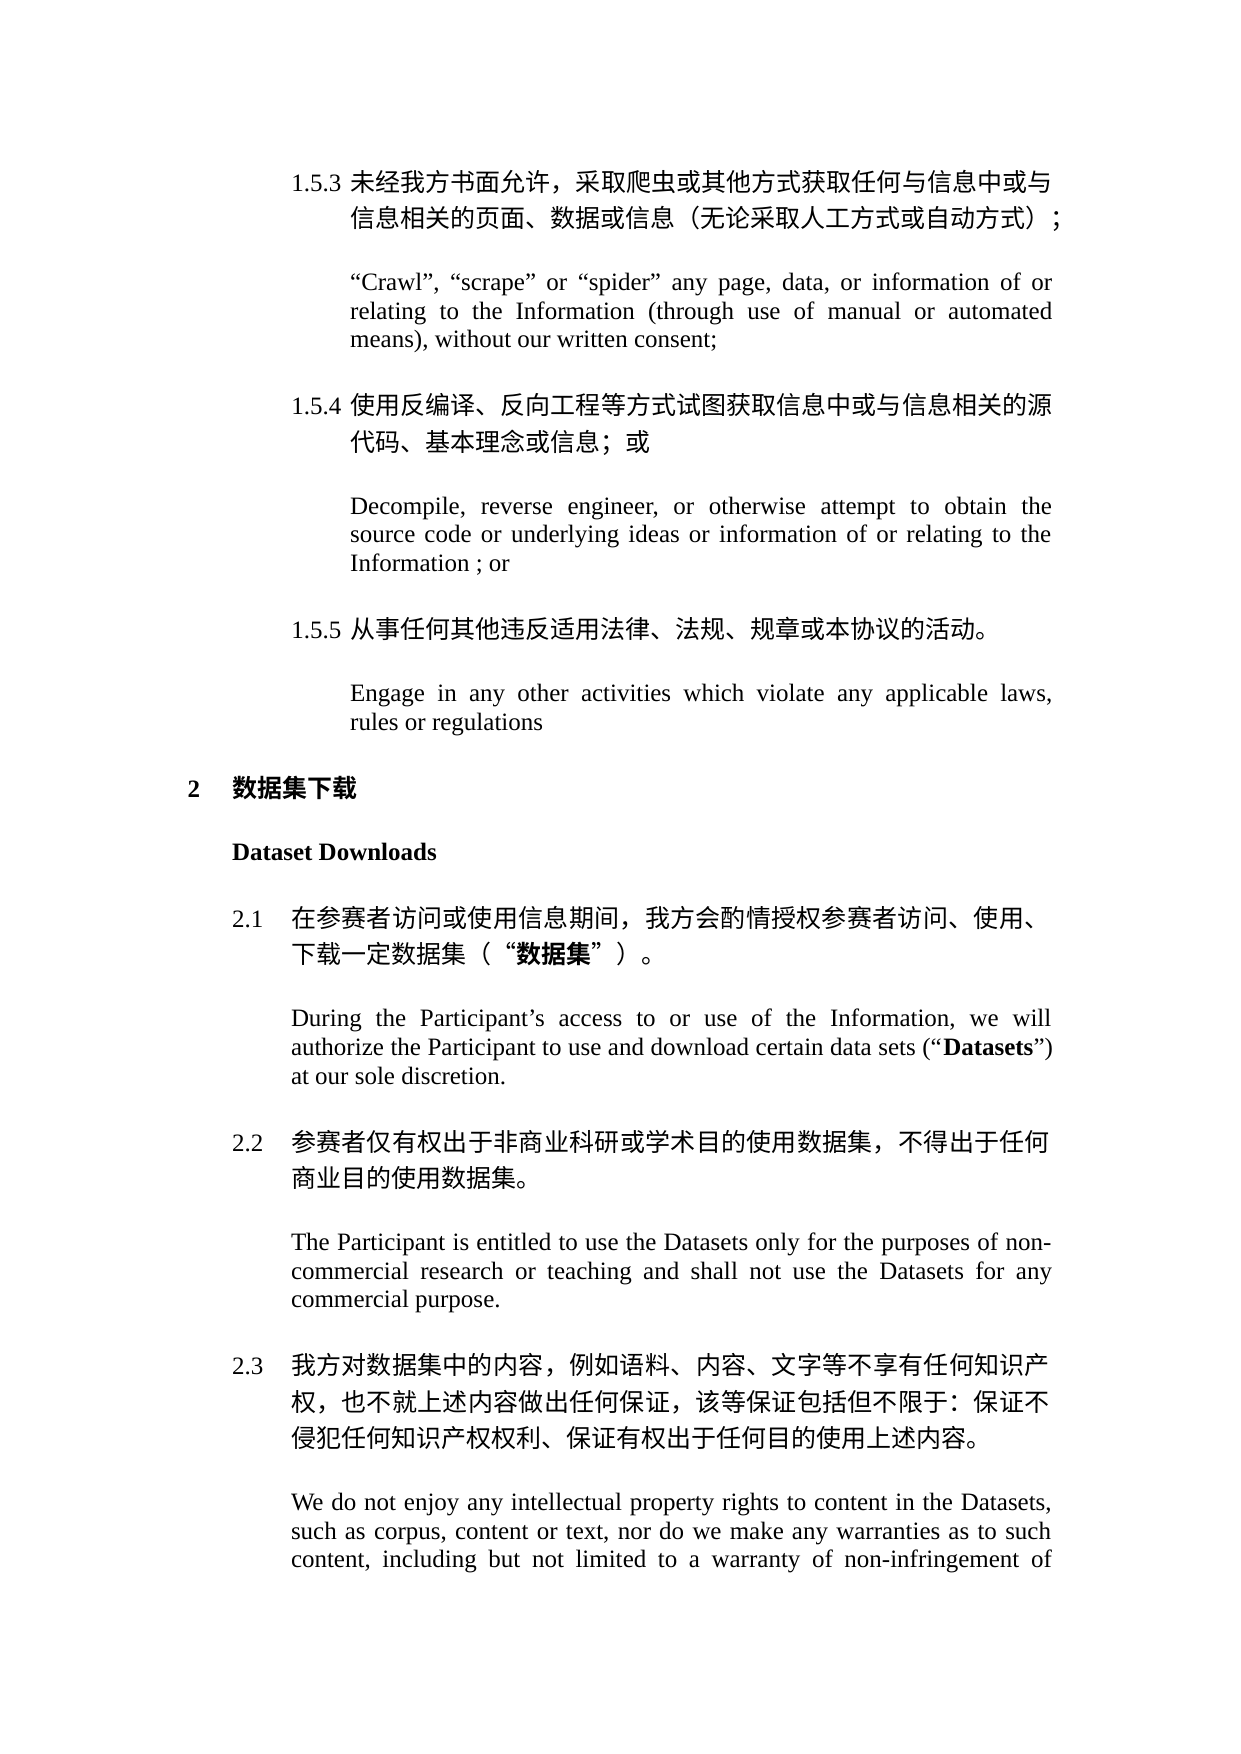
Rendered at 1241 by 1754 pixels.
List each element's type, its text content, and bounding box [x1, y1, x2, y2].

list The Participant is entitled to use the Datasets only for the purposes of non-commercial research or teaching and shall not use the Datasets for any commercial purpose. [291, 1227, 1053, 1313]
list 在参赛者访问或使用信息期间，我方会酌情授权参赛者访问、使用、下载一定数据集（“数据集”）。 [232, 898, 1053, 971]
list 从事任何其他违反适用法律、法规、规章或本协议的活动。 [291, 609, 1053, 646]
list Dataset Downloads [232, 837, 1053, 866]
list 我方对数据集中的内容，例如语料、内容、文字等不享有任何知识产权，也不就上述内容做出任何保证，该等保证包括但不限于：保证不侵犯任何知识产权权利、保证有权出于任何目的使用上述内容。 [232, 1346, 1053, 1454]
list Engage in any other activities which violate any applicable laws, rules or regulations [350, 678, 1053, 736]
list 使用反编译、反向工程等方式试图获取信息中或与信息相关的源代码、基本理念或信息；或 [291, 386, 1053, 458]
list “Crawl”, “scrape” or “spider” any page, data, or information of or relating to the Information (through use of manual or automated means), without our written consent; [350, 267, 1053, 353]
list Decompile, reverse engineer, or otherwise attempt to obtain the source code or underlying ideas or information of or relating to the Information ; or [350, 491, 1053, 577]
list 数据集下载 [187, 768, 1053, 804]
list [291, 1487, 1053, 1573]
list During the Participant’s access to or use of the Information, we will authorize the Participant to use and download certain data sets (“Datasets”) at our sole discretion. [291, 1003, 1053, 1089]
list 未经我方书面允许，采取爬虫或其他方式获取任何与信息中或与信息相关的页面、数据或信息（无论采取人工方式或自动方式）； [291, 162, 1053, 234]
list 参赛者仅有权出于非商业科研或学术目的使用数据集，不得出于任何商业目的使用数据集。 [232, 1122, 1053, 1194]
